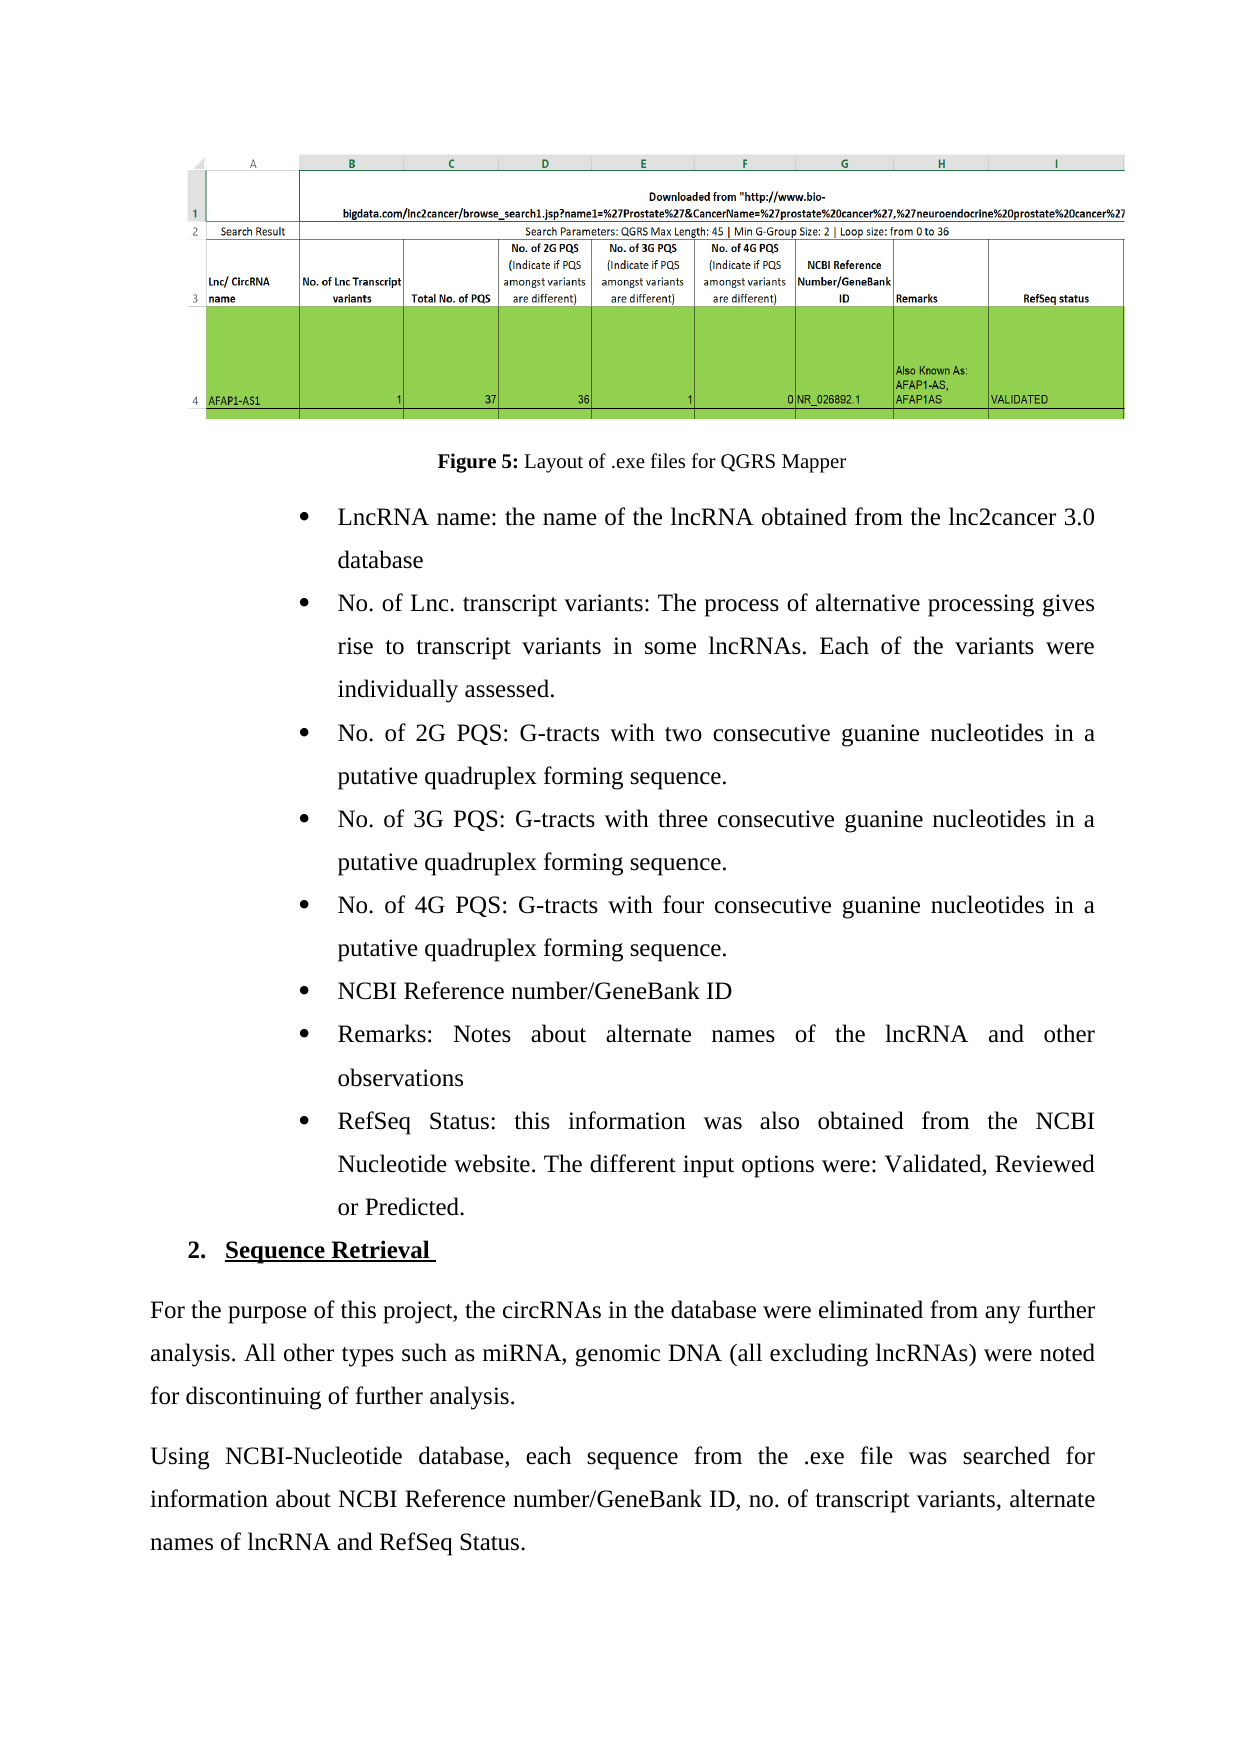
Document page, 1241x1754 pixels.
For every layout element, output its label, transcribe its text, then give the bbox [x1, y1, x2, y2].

list LncRNA name: the name of the lncRNA obtained from the lnc2cancer 3.0 database [300, 502, 1096, 574]
text Using NCBI-Nucleotide database, each sequence from the .exe file was searched for information about NCBI Reference number/GeneBank ID, no. of transcript variants, alternate names of lncRNA and RefSeq Status. [150, 1441, 1096, 1556]
list Remarks: Notes about alternate names of the lncRNA and other observations [300, 1019, 1096, 1091]
text For the purpose of this project, the circRNAs in the database were eliminated from any further analysis. All other types such as miRNA, genomic DNA (all excluding lncRNAs) were noted for discontinuing of further analysis. [150, 1295, 1096, 1410]
list No. of 4G PQS: G-tracts with four consecutive guanine nucleotides in a putative quadruplex forming sequence. [300, 890, 1096, 962]
list No. of 2G PQS: G-tracts with two consecutive guanine nucleotides in a putative quadruplex forming sequence. [300, 718, 1096, 789]
list Sequence Retrieval [187, 1235, 1096, 1264]
picture [187, 150, 1125, 419]
list No. of Lnc. transcript variants: The process of alternative processing gives rise to transcript variants in some lncRNAs. Each of the variants were individually assessed. [300, 588, 1096, 703]
text Figure 5: Layout of .exe files for QGRS Mapper [150, 449, 1096, 473]
list RefSeq Status: this information was also obtained from the NCBI Nucleotide website. The different input options were: Validated, Reviewed or Predicted. [300, 1106, 1096, 1221]
list NCBI Reference number/GeneBank ID [300, 976, 1096, 1005]
list No. of 3G PQS: G-tracts with three consecutive guanine nucleotides in a putative quadruplex forming sequence. [300, 804, 1096, 876]
